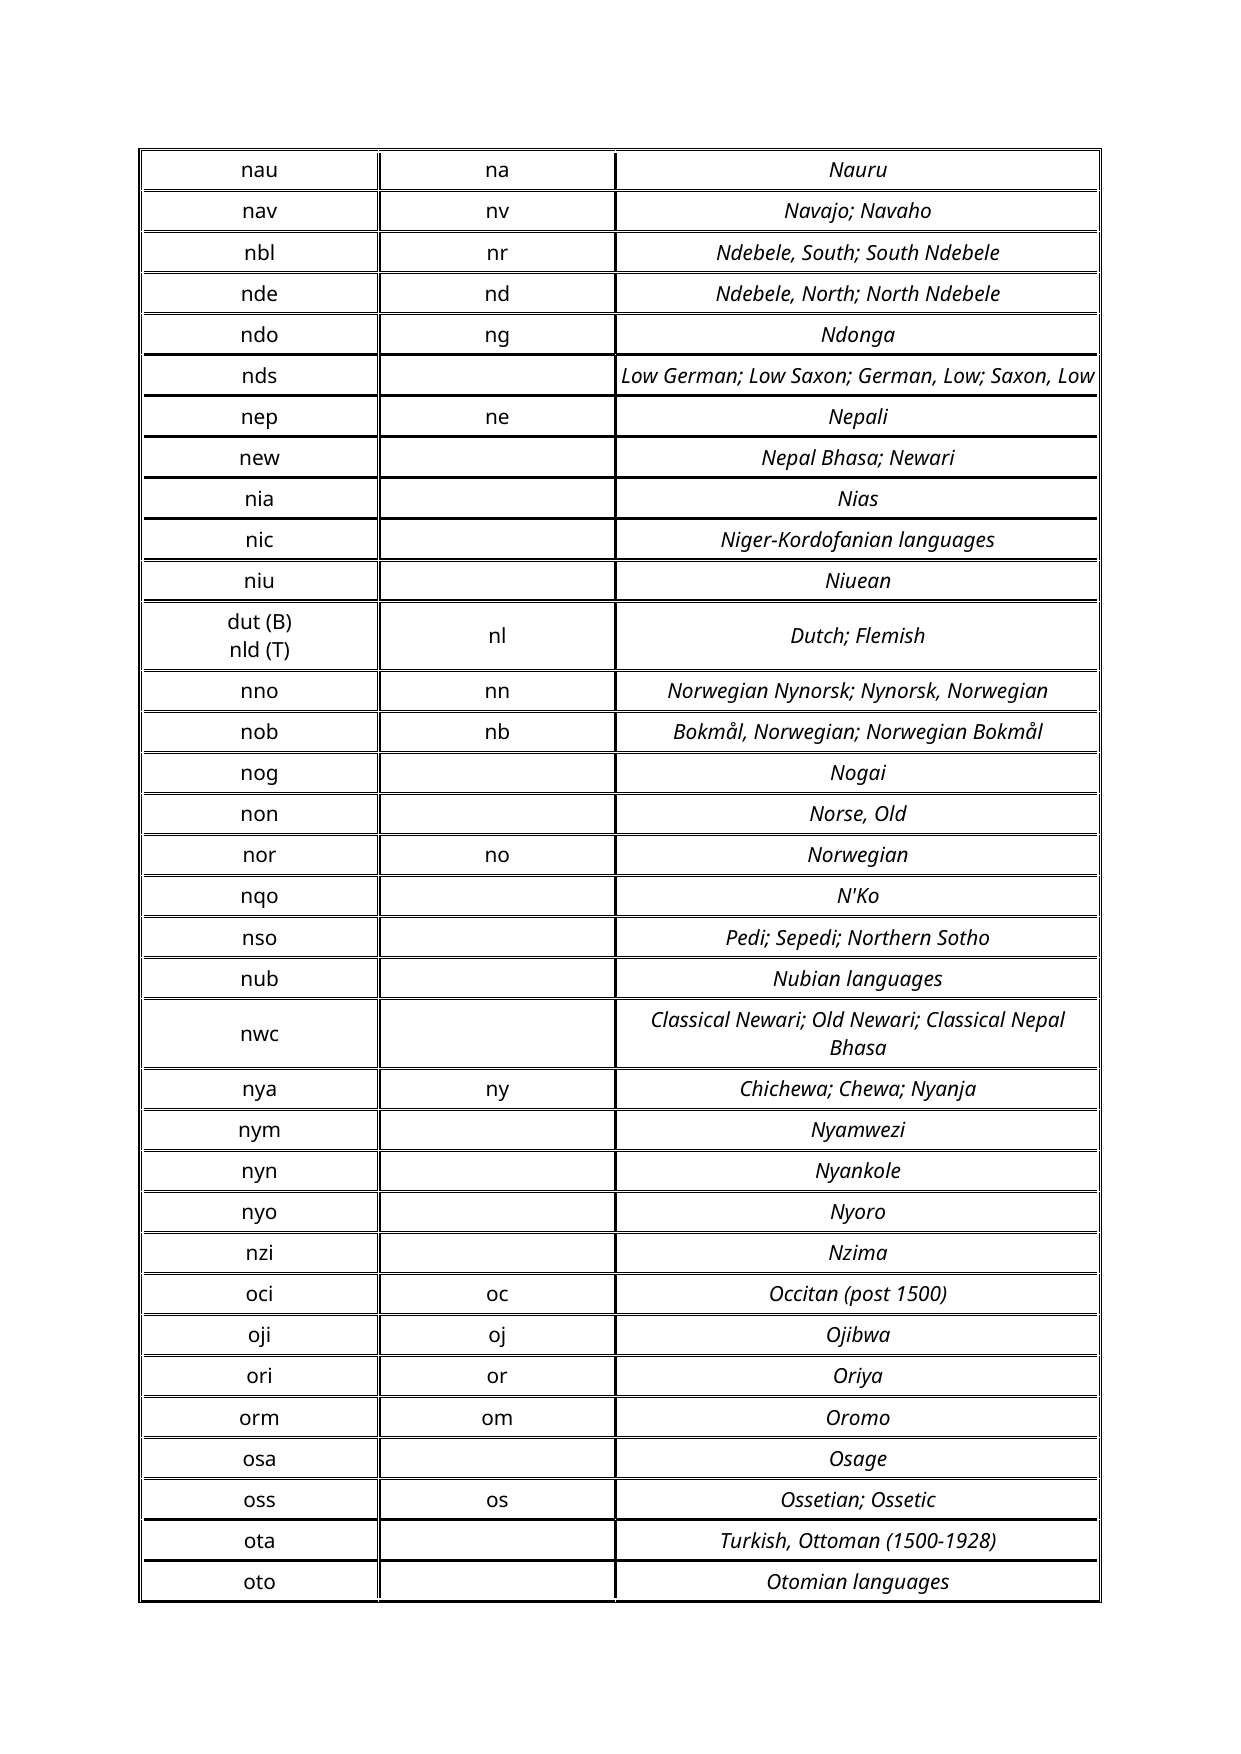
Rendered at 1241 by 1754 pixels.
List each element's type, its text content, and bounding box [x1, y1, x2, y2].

table_cell oc [381, 1275, 614, 1313]
table_cell nds [140, 353, 377, 394]
table_cell Navajo; Navaho [615, 189, 1100, 230]
table_cell nia [142, 476, 377, 517]
table_cell nub [140, 956, 379, 997]
table_cell new [142, 435, 377, 476]
table_cell Oromo [615, 1395, 1100, 1436]
table_cell oss [140, 1477, 379, 1518]
table_cell ng [381, 315, 614, 353]
table_cell [381, 520, 614, 558]
table_cell ota [140, 1518, 377, 1559]
table_cell Pedi; Sepedi; Northern Sotho [615, 915, 1100, 956]
table_cell ne [381, 397, 614, 435]
table_cell Nyoro [617, 1190, 1099, 1231]
table_cell Nogai [615, 751, 1100, 792]
table_cell [381, 438, 614, 476]
table_cell oj [381, 1316, 614, 1354]
table_cell Classical Newari; Old Newari; Classical Nepal Bhasa [615, 997, 1100, 1066]
table_cell Ojibwa [615, 1313, 1100, 1354]
table_cell os [381, 1480, 614, 1518]
table_cell Norwegian [615, 833, 1100, 874]
table_cell [381, 754, 614, 792]
table_cell Norwegian Nynorsk; Nynorsk, Norwegian [617, 669, 1099, 709]
table_cell Turkish, Ottoman (1500-1928) [617, 1518, 1100, 1559]
table_cell ori [140, 1354, 379, 1395]
table_cell oto [142, 1559, 379, 1600]
table_cell [381, 1521, 614, 1559]
table_cell Bokmål, Norwegian; Norwegian Bokmål [617, 710, 1099, 751]
table_cell Nubian languages [615, 956, 1100, 997]
table_cell orm [140, 1395, 379, 1436]
table_cell nic [142, 517, 377, 558]
table_cell oci [140, 1272, 379, 1313]
table_cell nb [381, 713, 614, 751]
table_cell nyn [142, 1149, 377, 1189]
table_cell Dutch; Flemish [617, 599, 1099, 668]
table_cell Otomian languages [615, 1559, 1099, 1600]
table_cell nav [140, 189, 379, 230]
table_cell osa [140, 1436, 379, 1477]
table_cell nzi [140, 1231, 379, 1272]
table_cell Norse, Old [615, 792, 1100, 833]
table_cell non [140, 792, 379, 833]
table_cell Chichewa; Chewa; Nyanja [617, 1066, 1099, 1107]
table_cell N'Ko [615, 874, 1100, 915]
table_cell Nepali [617, 394, 1099, 435]
table_cell Osage [615, 1436, 1100, 1477]
table_cell [381, 562, 614, 599]
table_cell nor [140, 833, 379, 874]
table_cell om [381, 1398, 614, 1436]
table_cell nya [142, 1066, 377, 1107]
table_cell nbl [140, 230, 379, 271]
table_cell nl [381, 603, 614, 668]
table_cell [381, 1000, 614, 1066]
table_cell oji [140, 1313, 379, 1354]
table_cell nym [142, 1108, 377, 1148]
table_cell Nyamwezi [617, 1108, 1099, 1148]
table_cell Nzima [615, 1231, 1100, 1272]
table_cell [381, 356, 614, 394]
table_cell Nauru [615, 151, 1099, 189]
table_cell nv [381, 192, 614, 230]
table_cell nob [142, 710, 377, 751]
table_cell niu [142, 558, 377, 599]
table_cell [381, 795, 614, 833]
table_cell nso [140, 915, 379, 956]
table_cell [381, 1111, 614, 1148]
table_cell nr [381, 233, 614, 271]
table_cell nd [381, 274, 614, 312]
table_cell Low German; Low Saxon; German, Low; Saxon, Low [617, 353, 1100, 394]
table_cell ny [381, 1070, 614, 1107]
table_cell Nias [617, 476, 1099, 517]
table_cell [381, 479, 614, 517]
table_cell Nepal Bhasa; Newari [617, 435, 1099, 476]
table_cell Ndebele, South; South Ndebele [615, 230, 1100, 271]
table_cell [381, 1193, 614, 1231]
table_cell [379, 1562, 615, 1600]
table_cell ndo [140, 312, 379, 353]
table_cell no [381, 836, 614, 874]
table_cell nau [140, 149, 379, 189]
table_cell [381, 959, 614, 997]
table_cell Niger-Kordofanian languages [617, 517, 1099, 558]
table_cell nqo [140, 874, 379, 915]
table_cell [381, 1439, 614, 1477]
table_cell Ndebele, North; North Ndebele [615, 271, 1100, 312]
table_cell Occitan (post 1500) [615, 1272, 1100, 1313]
table_cell or [381, 1357, 614, 1395]
table_cell Nyankole [617, 1149, 1099, 1189]
table_cell [381, 877, 614, 915]
table_cell dut (B) nld (T) [142, 599, 377, 668]
table_cell nep [142, 394, 377, 435]
table_cell [381, 918, 614, 956]
table_cell Niuean [617, 558, 1099, 599]
table_cell nde [140, 271, 379, 312]
table_cell Ndonga [615, 312, 1100, 353]
table_cell nog [140, 751, 379, 792]
table_cell Ossetian; Ossetic [615, 1477, 1100, 1518]
table_cell [381, 1234, 614, 1272]
table_cell nwc [140, 997, 379, 1066]
table_cell na [379, 151, 615, 189]
table_cell [381, 1152, 614, 1189]
table_cell nno [142, 669, 377, 709]
table_cell nyo [142, 1190, 377, 1231]
table_cell nn [381, 672, 614, 709]
table_cell Oriya [615, 1354, 1100, 1395]
